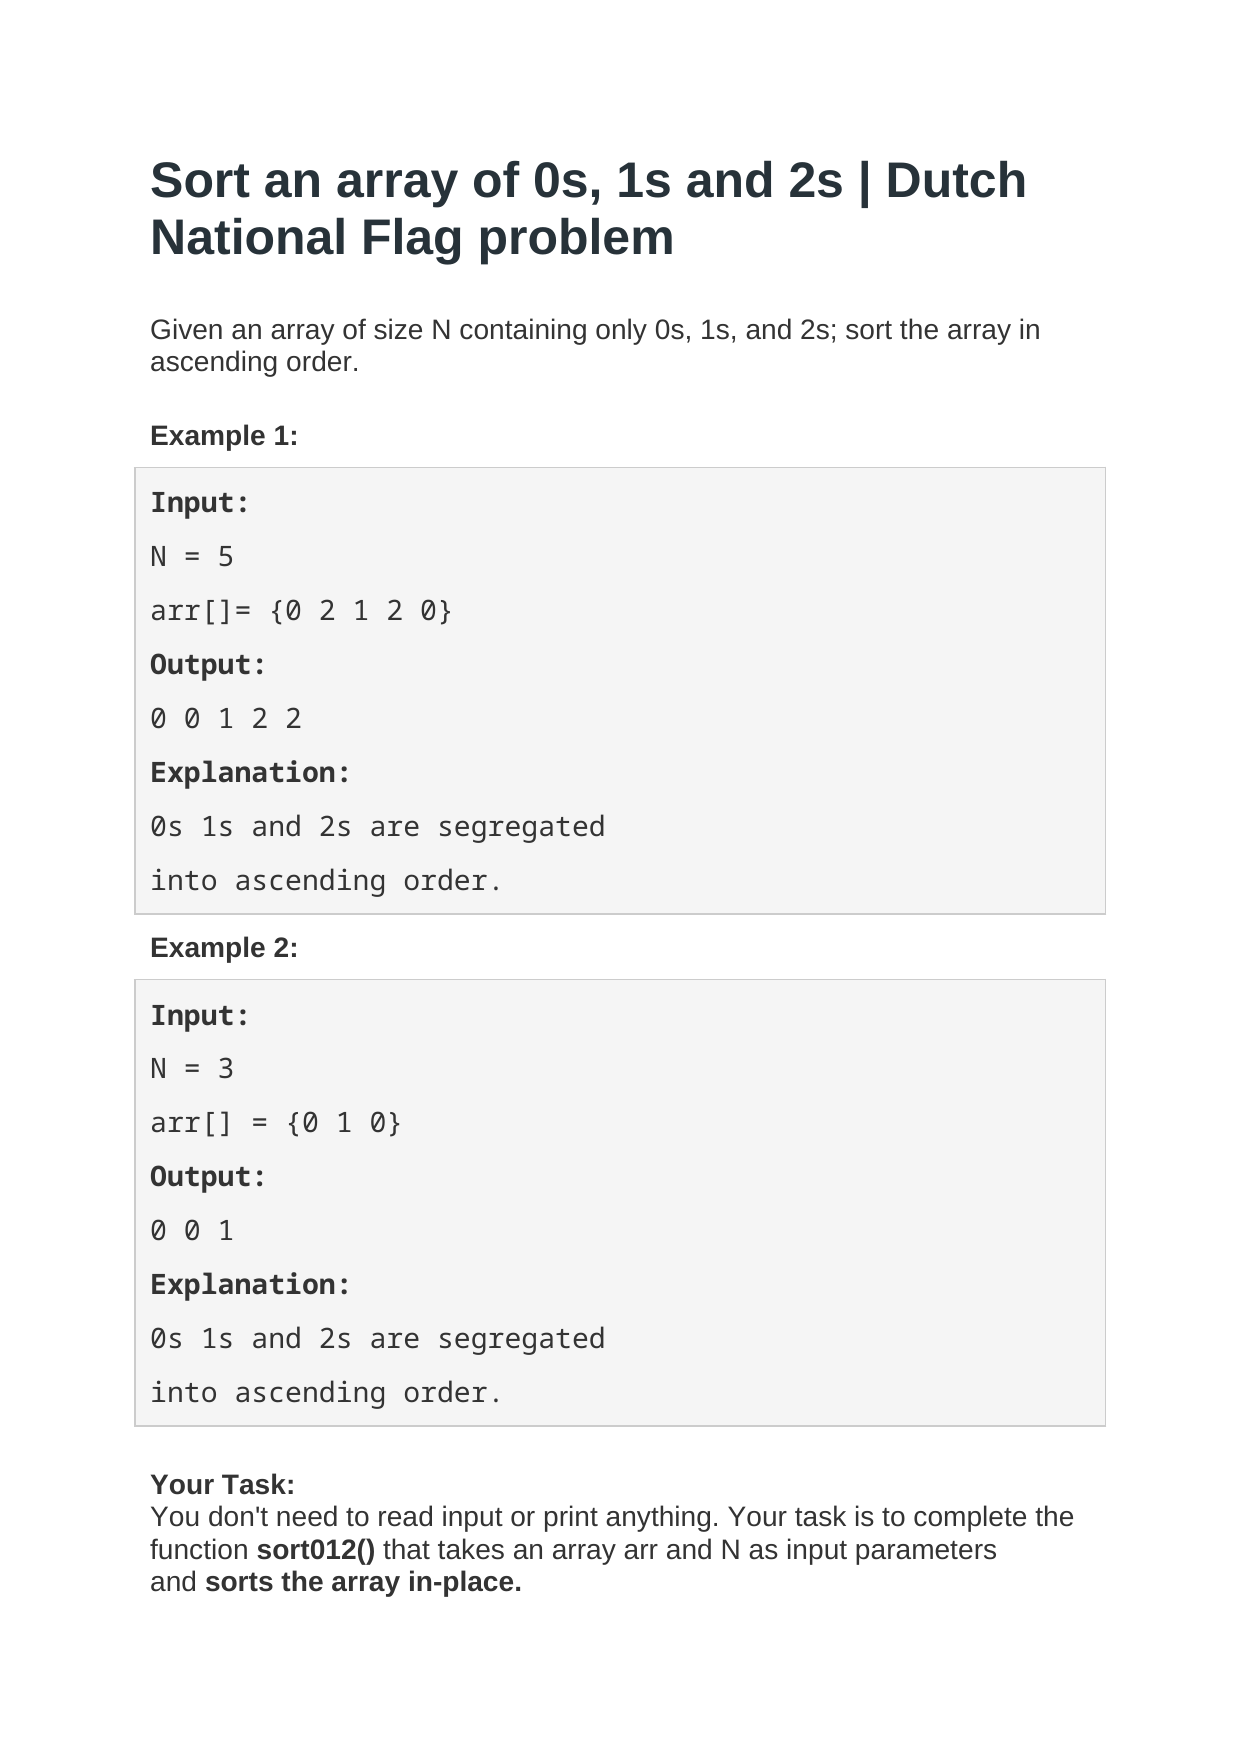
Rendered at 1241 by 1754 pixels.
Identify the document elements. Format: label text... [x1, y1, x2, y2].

text 0s 1s and 2s are segregated [136, 1302, 1105, 1356]
text Explanation: [136, 736, 1105, 790]
text into ascending order. [136, 1356, 1105, 1425]
text Example 2: [150, 931, 1090, 963]
text 0s 1s and 2s are segregated [136, 790, 1105, 844]
text Your Task: You don't need to read input or print anything. Your task is to complete the function sort012() that takes an array arr and N as input parameters and sorts the array in-place. [150, 1443, 1090, 1597]
text Output: [136, 628, 1105, 682]
text Example 1: [150, 393, 1090, 451]
text 0 0 1 [136, 1194, 1105, 1248]
text arr[] = {0 1 0} [136, 1087, 1105, 1141]
text arr[]= {0 2 1 2 0} [136, 574, 1105, 628]
text Sort an array of 0s, 1s and 2s | Dutch National Flag problem [150, 150, 1090, 265]
text Output: [136, 1141, 1105, 1194]
text Input: [136, 468, 1105, 521]
text into ascending order. [136, 844, 1105, 913]
text N = 5 [136, 521, 1105, 574]
text Explanation: [136, 1248, 1105, 1302]
text Given an array of size N containing only 0s, 1s, and 2s; sort the array in ascending order. [150, 313, 1090, 378]
text N = 3 [136, 1033, 1105, 1087]
text Input: [136, 980, 1105, 1033]
text 0 0 1 2 2 [136, 682, 1105, 736]
